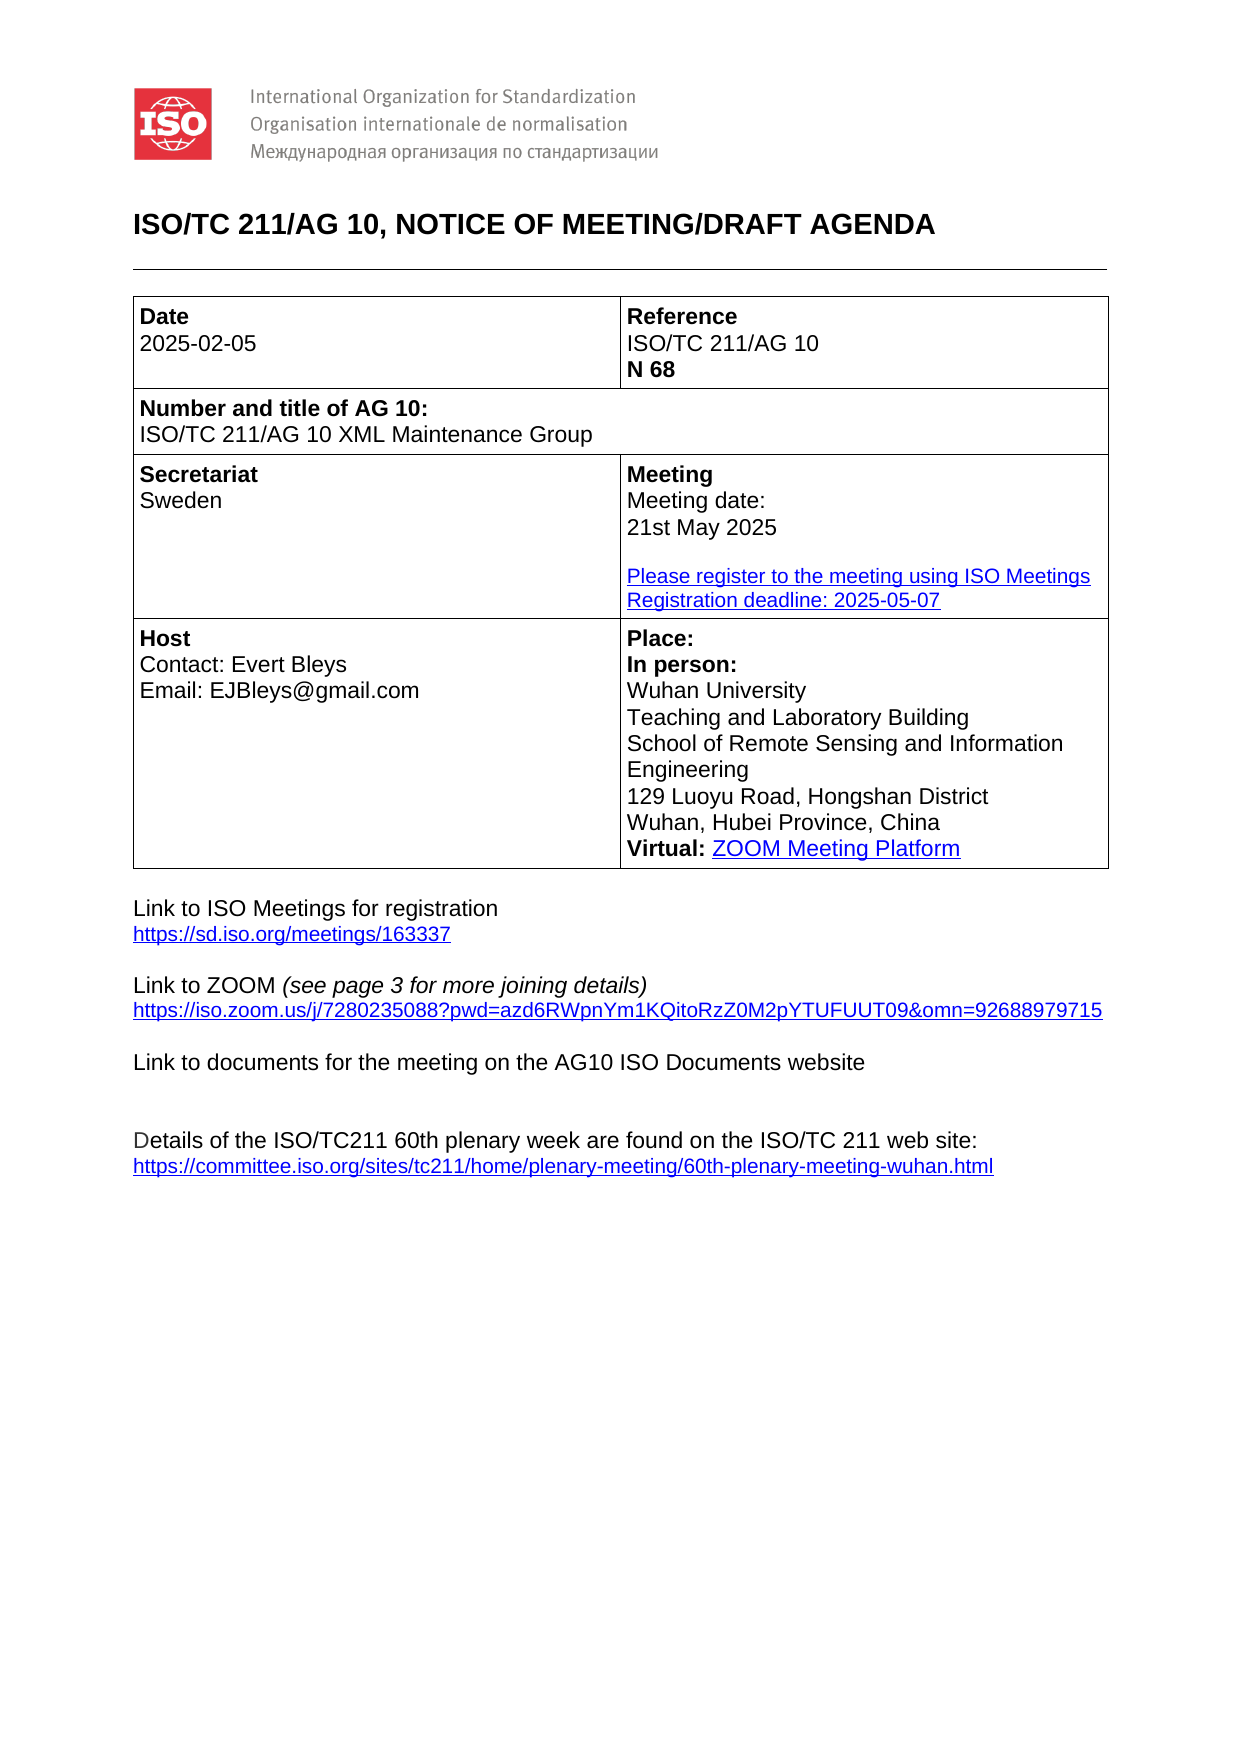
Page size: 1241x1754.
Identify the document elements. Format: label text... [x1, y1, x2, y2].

text Link to ZOOM (see page 3 for more joining details) [133, 972, 1107, 998]
table_cell Number and title of AG 10: [134, 389, 1108, 454]
text Details of the ISO/TC211 60th plenary week are found on the ISO/TC 211 web site: [133, 1127, 1107, 1154]
picture [129, 85, 664, 165]
text Link to documents for the meeting on the AG10 ISO Documents website [133, 1048, 1107, 1075]
text Link to ISO Meetings for registration https://sd.iso.org/meetings/163337 [133, 895, 1107, 945]
table_header Reference ISO/TC N [621, 297, 1108, 388]
table_cell Meeting Meeting date: Please register to the meeting using ISO Meetings Registration deadline: 2025-05-07 [621, 455, 1108, 618]
title ISO/TC 211/AG 10, NOTICE OF MEETING/Draft agenda [133, 207, 1107, 240]
table_header Date [134, 297, 620, 388]
table_cell Host [134, 619, 620, 868]
table_cell Place: In person: Wuhan University Teaching and Laboratory Building School of Remote Sensing and Information Engineering 129 Luoyu Road, Hongshan District Wuhan, Hubei Province, China Virtual: ZOOM Meeting Platform [621, 619, 1108, 868]
table_cell Secretariat [134, 455, 620, 618]
text https://committee.iso.org/sites/tc211/home/plenary-meeting/60th-plenary-meeting-wuhan.html [133, 1154, 1107, 1178]
text https://iso.zoom.us/j/7280235088?pwd=azd6RWpnYm1KQitoRzZ0M2pYTUFUUT09&omn=92688979715 [133, 998, 1107, 1022]
